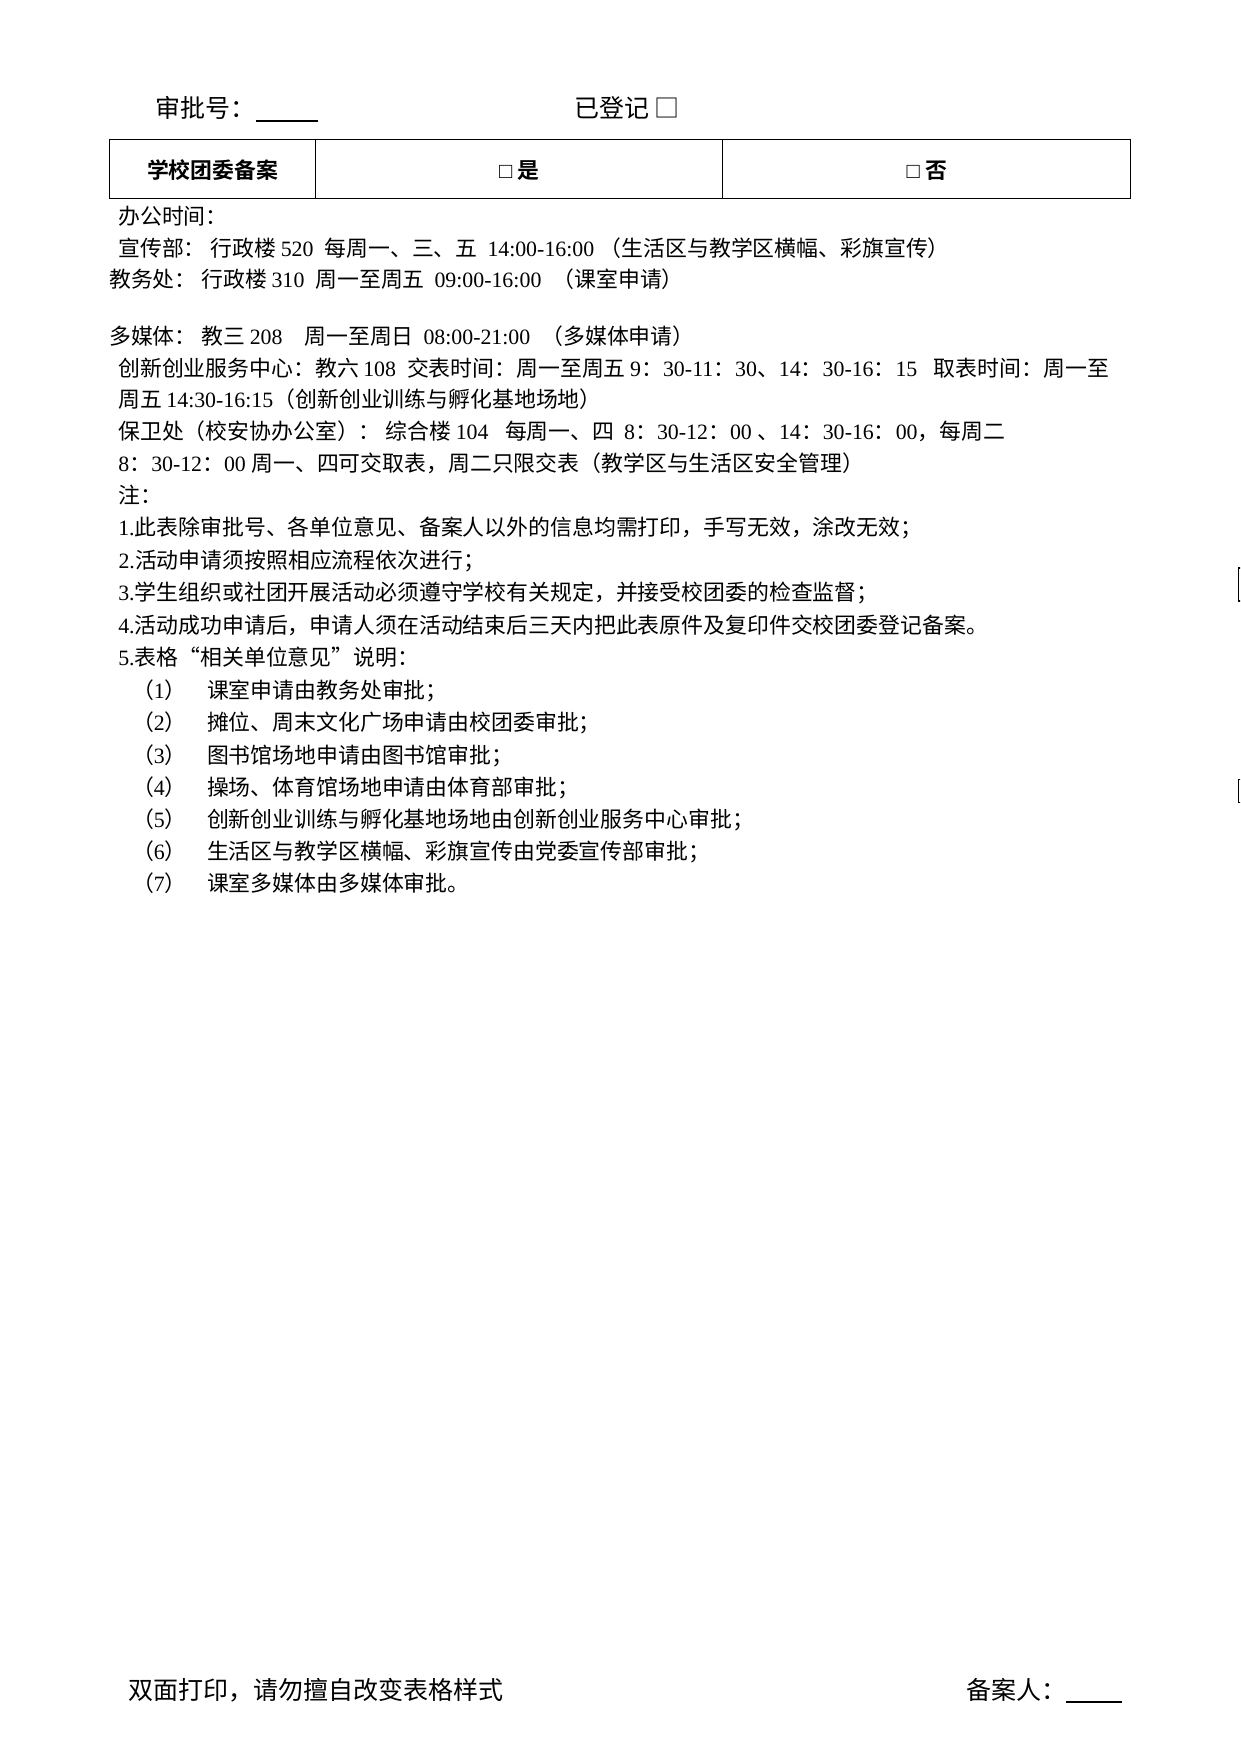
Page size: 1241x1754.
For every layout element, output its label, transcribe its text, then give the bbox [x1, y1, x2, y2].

list 图书馆场地申请由图书馆审批； [132, 737, 1122, 770]
table_cell □ 否 [723, 140, 1130, 198]
text 保卫处（校安协办公室）： 综合楼104 每周一、四 8：30-12：00 、14：30-16：00，每周二 [118, 414, 1122, 446]
text 4.活动成功申请后，申请人须在活动结束后三天内把此表原件及复印件交校团委登记备案。 [118, 607, 1122, 640]
list 生活区与教学区横幅、彩旗宣传由党委宣传部审批； [132, 834, 1122, 866]
list 操场、体育馆场地申请由体育部审批； [132, 770, 1122, 802]
text 注： [118, 477, 1122, 510]
table_cell 学校团委备案 [110, 140, 315, 198]
list 摊位、周末文化广场申请由校团委审批； [132, 705, 1122, 737]
text 教务处： 行政楼310 周一至周五 09:00-16:00 （课室申请） [103, 262, 1122, 294]
text 1.此表除审批号、各单位意见、备案人以外的信息均需打印，手写无效，涂改无效； [118, 510, 1122, 542]
list 课室申请由教务处审批； [132, 672, 1122, 705]
text 多媒体： 教三208 周一至周日 08:00-21:00 （多媒体申请） [103, 319, 1122, 351]
text 2.活动申请须按照相应流程依次进行； [118, 542, 1122, 575]
table_cell □ 是 [316, 140, 722, 198]
text 5.表格“相关单位意见”说明： [118, 640, 1122, 672]
text 8：30-12：00 周一、四可交取表，周二只限交表（教学区与生活区安全管理） [118, 446, 1122, 477]
list 课室多媒体由多媒体审批。 [132, 866, 1122, 897]
list 创新创业训练与孵化基地场地由创新创业服务中心审批； [132, 802, 1122, 834]
text 宣传部： 行政楼520 每周一、三、五 14:00-16:00 （生活区与教学区横幅、彩旗宣传） [118, 231, 1122, 262]
text 办公时间： [118, 199, 1122, 231]
text 3.学生组织或社团开展活动必须遵守学校有关规定，并接受校团委的检查监督； [118, 575, 1122, 607]
text 创新创业服务中心：教六108 交表时间：周一至周五9：30-11：30、14：30-16：15 取表时间：周一至周五14:30-16:15（创新创业训练与孵化基地场地） [118, 351, 1122, 414]
